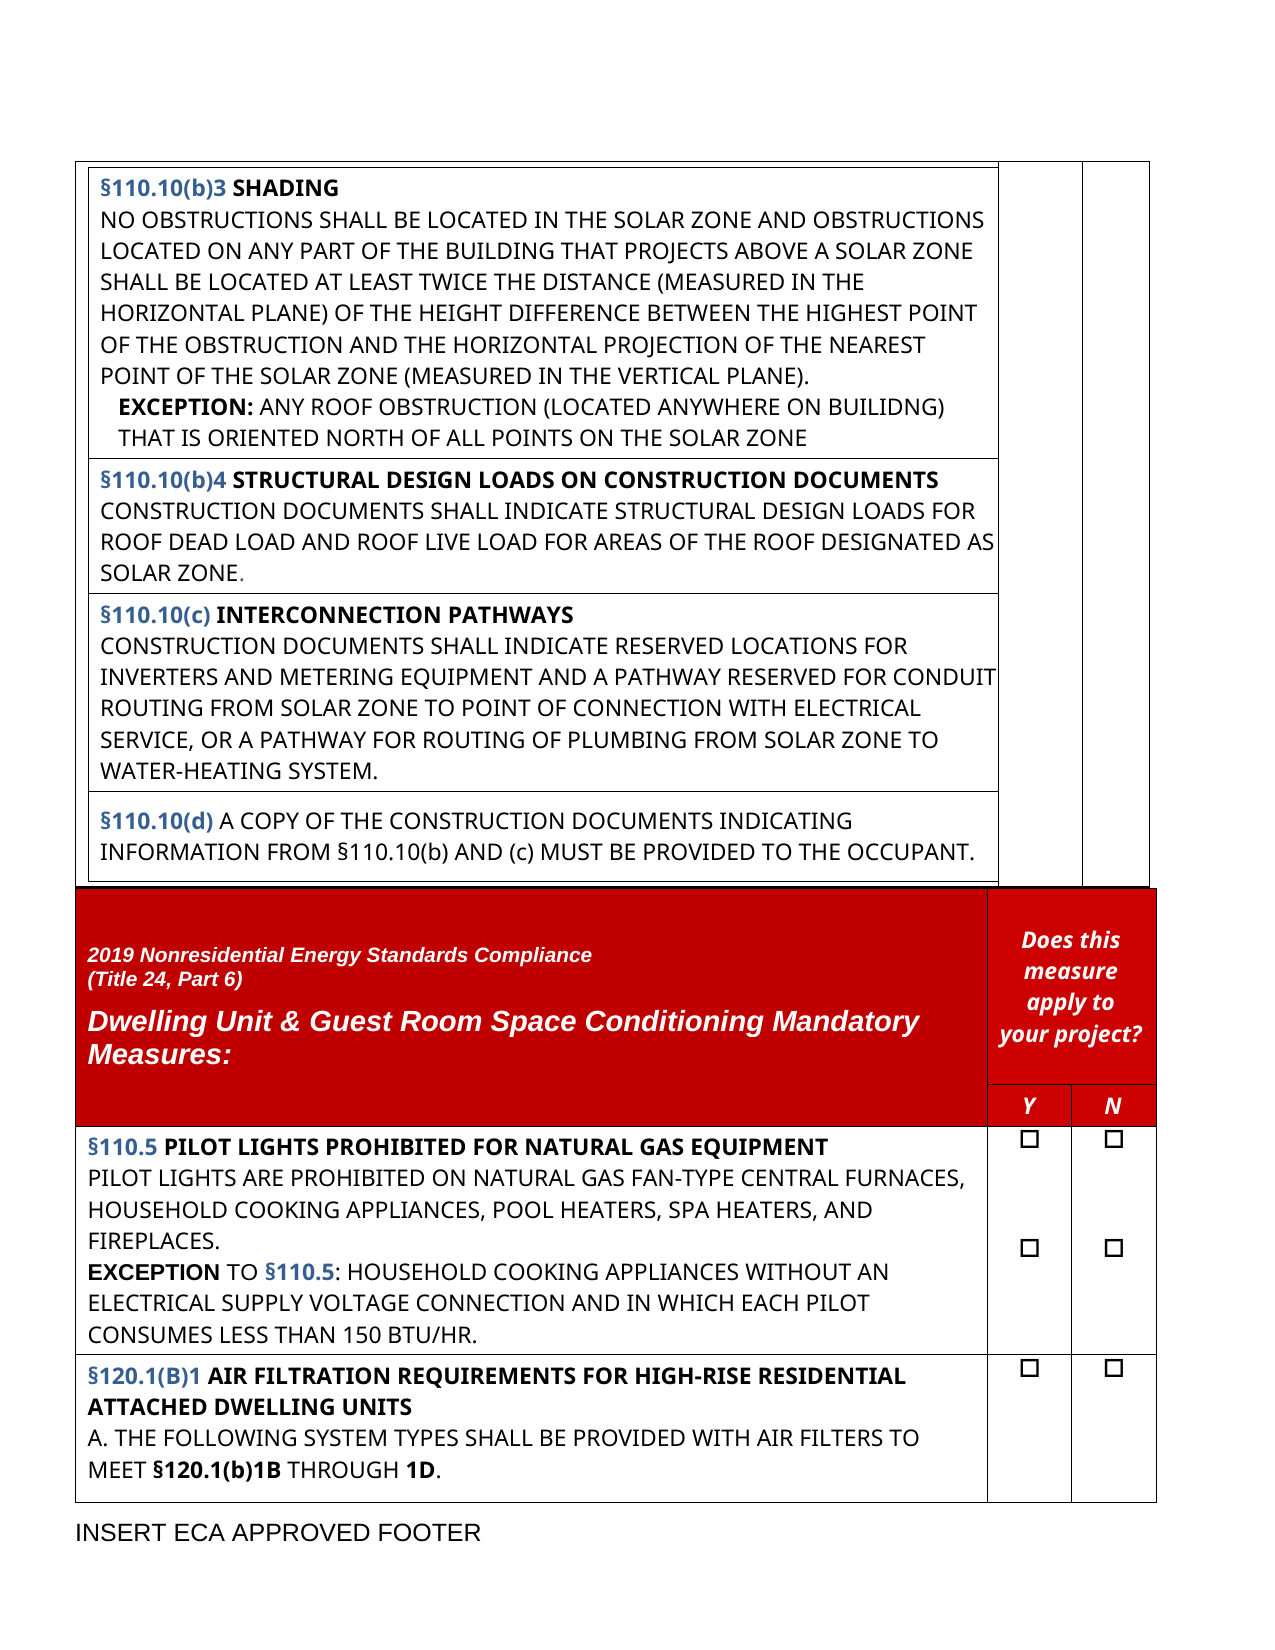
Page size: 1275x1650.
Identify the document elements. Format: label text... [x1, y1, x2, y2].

table_header Does this measure apply to your project? [988, 889, 1156, 1084]
table_cell [76, 162, 998, 886]
table_cell N [1072, 1085, 1156, 1126]
table_cell [1072, 1355, 1156, 1502]
table_cell [988, 1127, 1071, 1354]
table_cell [1072, 1127, 1156, 1354]
table_cell [999, 162, 1082, 886]
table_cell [76, 1355, 987, 1502]
table_cell [1083, 162, 1149, 886]
table_cell §110.5 Pilot Lights Prohibited for natural gas equipment Pilot lights are prohibited on natural gas fan-type central furnaces, household cooking appliances, pool heaters, spa heaters, and fireplaces. Exception to §110.5: Household cooking appliances without an electrical supply voltage connection and in which each pilot consumes less than 150 Btu/hr. [76, 1127, 987, 1354]
table_header 2019 Nonresidential Energy Standards Compliance (Title 24, Part 6) Dwelling Unit & Guest Room Space Conditioning Mandatory Measures: [76, 889, 987, 1126]
table_cell [988, 1355, 1071, 1502]
table_cell Y [988, 1085, 1071, 1126]
